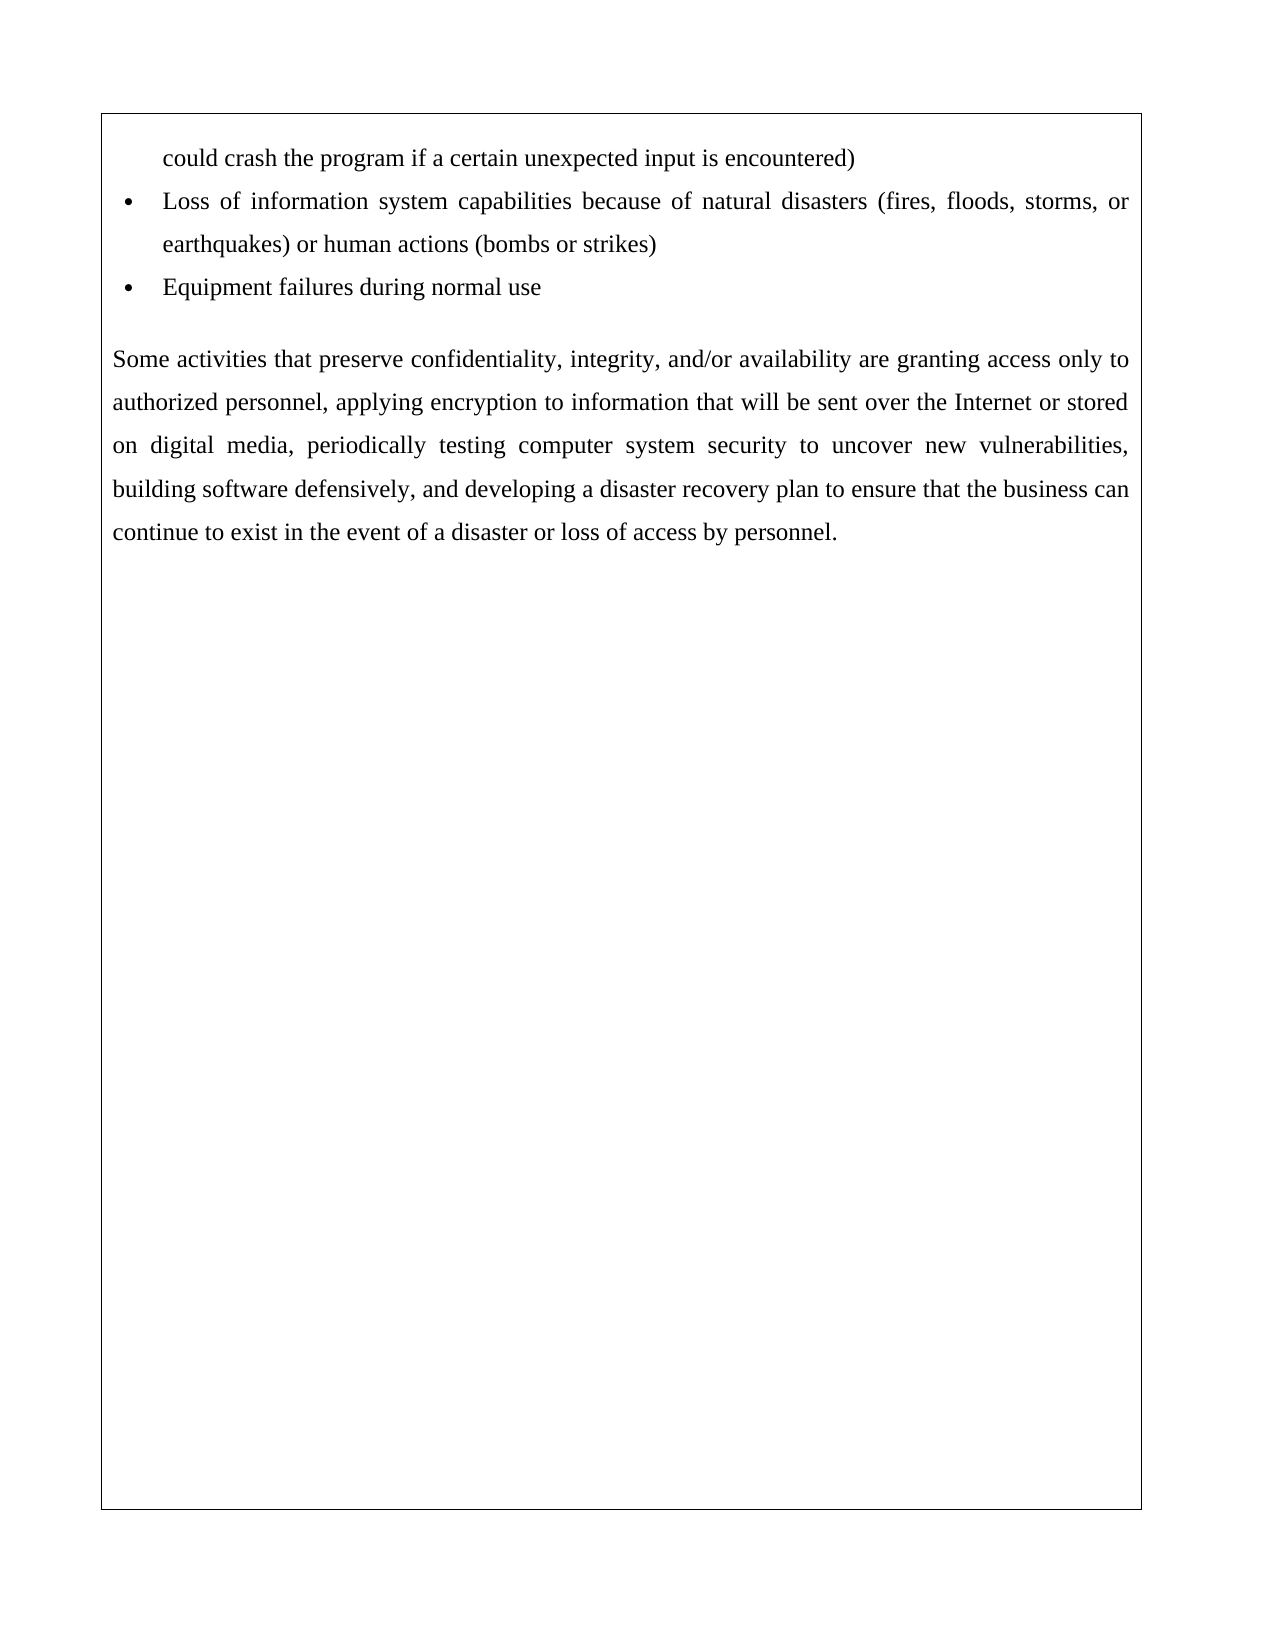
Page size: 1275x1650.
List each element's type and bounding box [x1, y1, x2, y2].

table_cell [102, 114, 1141, 1509]
